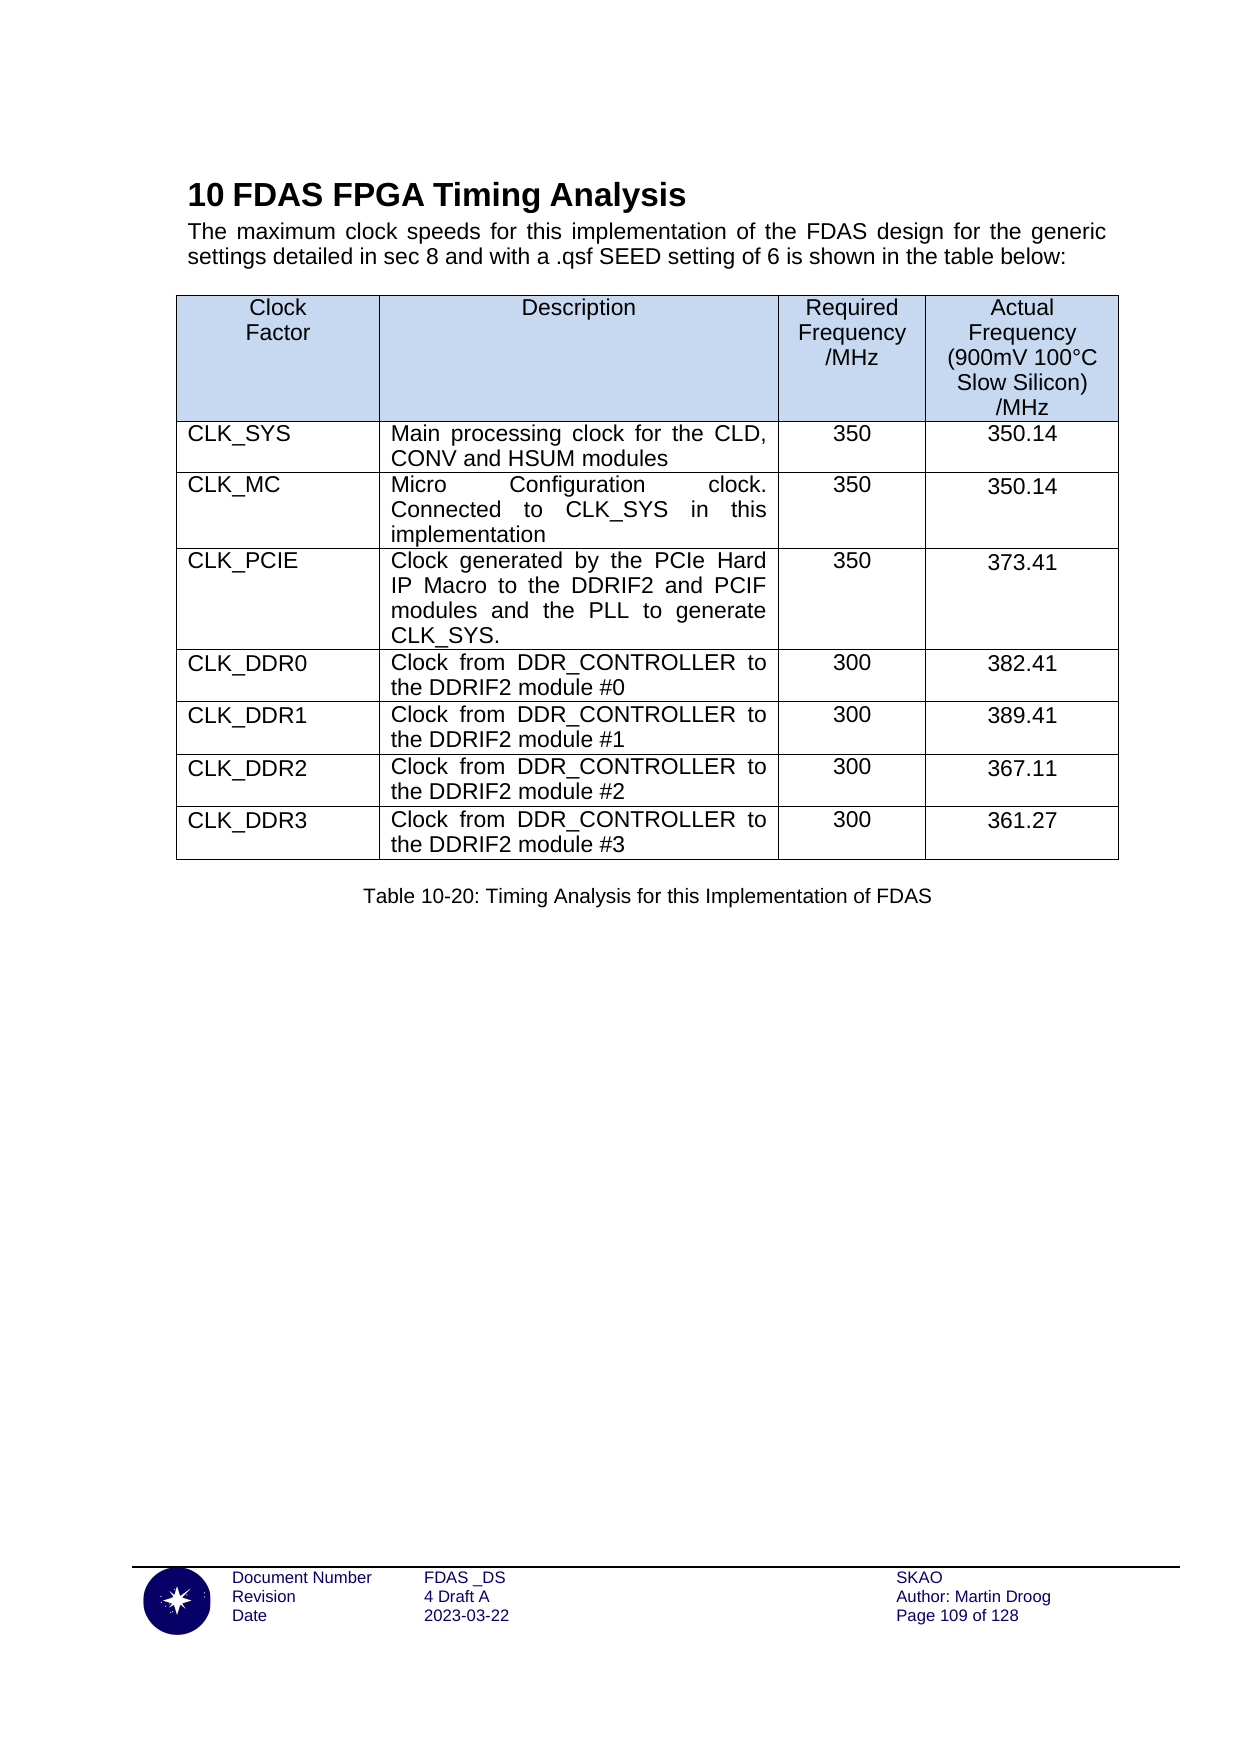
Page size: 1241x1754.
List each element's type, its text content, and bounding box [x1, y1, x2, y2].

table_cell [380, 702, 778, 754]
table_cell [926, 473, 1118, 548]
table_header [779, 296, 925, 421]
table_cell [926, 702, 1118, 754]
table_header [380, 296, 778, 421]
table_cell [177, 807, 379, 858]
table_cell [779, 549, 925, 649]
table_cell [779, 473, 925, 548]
text Table 10-1: Timing Analysis for this Implementation of FDAS [187, 883, 1107, 907]
picture [143, 1567, 211, 1635]
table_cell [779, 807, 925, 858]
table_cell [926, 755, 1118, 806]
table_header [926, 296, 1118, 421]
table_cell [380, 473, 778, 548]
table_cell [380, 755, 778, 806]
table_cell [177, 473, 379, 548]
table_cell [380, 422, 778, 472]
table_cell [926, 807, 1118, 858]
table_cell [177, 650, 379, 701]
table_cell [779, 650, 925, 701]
subtitle FDAS FPGA Timing Analysis [187, 175, 1107, 213]
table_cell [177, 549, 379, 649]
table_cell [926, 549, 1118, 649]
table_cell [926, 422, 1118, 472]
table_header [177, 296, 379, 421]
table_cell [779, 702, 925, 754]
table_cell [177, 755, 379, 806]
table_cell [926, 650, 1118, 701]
text The maximum clock speeds for this implementation of the FDAS design for the generic settings detailed in sec 8 and with a .qsf SEED setting of 6 is shown in the table below: [187, 220, 1107, 270]
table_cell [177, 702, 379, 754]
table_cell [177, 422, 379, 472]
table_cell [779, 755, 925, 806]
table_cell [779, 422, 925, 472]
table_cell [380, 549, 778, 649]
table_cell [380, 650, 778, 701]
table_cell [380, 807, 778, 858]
